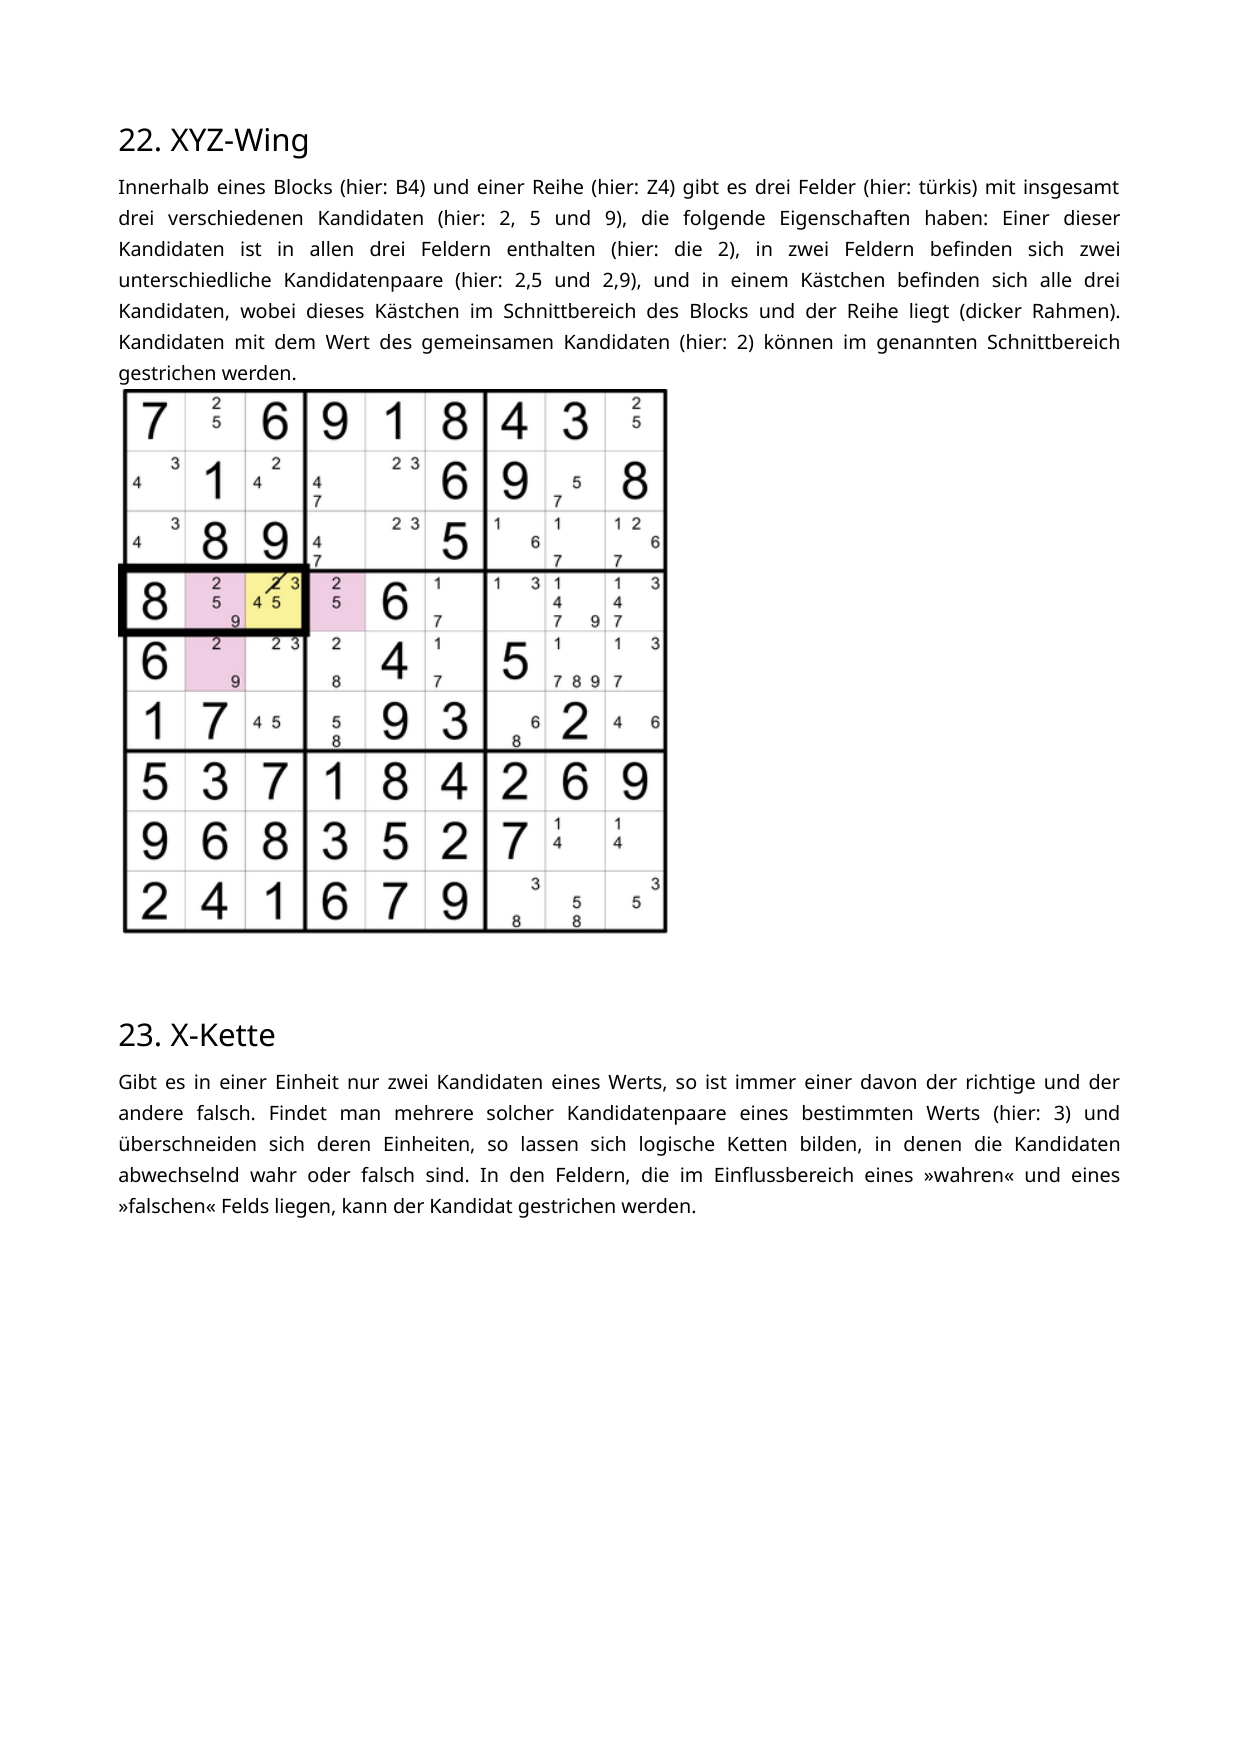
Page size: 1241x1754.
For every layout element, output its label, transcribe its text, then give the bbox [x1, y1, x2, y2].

text Gibt es in einer Einheit nur zwei Kandidaten eines Werts, so ist immer einer davon der richtige und der andere falsch. Findet man mehrere solcher Kandidatenpaare eines bestimmten Werts (hier: 3) und überschneiden sich deren Einheiten, so lassen sich logische Ketten bilden, in denen die Kandidaten abwechselnd wahr oder falsch sind. In den Feldern, die im Einflussbereich eines »wahren« und eines »falschen« Felds liegen, kann der Kandidat gestrichen werden. [118, 1068, 1122, 1219]
subtitle 23. X-Kette [118, 1013, 1122, 1056]
subtitle 22. XYZ-Wing [118, 118, 1122, 161]
text Innerhalb eines Blocks (hier: B4) und einer Reihe (hier: Z4) gibt es drei Felder (hier: türkis) mit insgesamt drei verschiedenen Kandidaten (hier: 2, 5 und 9), die folgende Eigenschaften haben: Einer dieser Kandidaten ist in allen drei Feldern enthalten (hier: die 2), in zwei Feldern befinden sich zwei unterschiedliche Kandidatenpaare (hier: 2,5 und 2,9), und in einem Kästchen befinden sich alle drei Kandidaten, wobei dieses Kästchen im Schnittbereich des Blocks und der Reihe liegt (dicker Rahmen). Kandidaten mit dem Wert des gemeinsamen Kandidaten (hier: 2) können im genannten Schnittbereich gestrichen werden. [118, 173, 1122, 386]
picture [118, 389, 670, 941]
